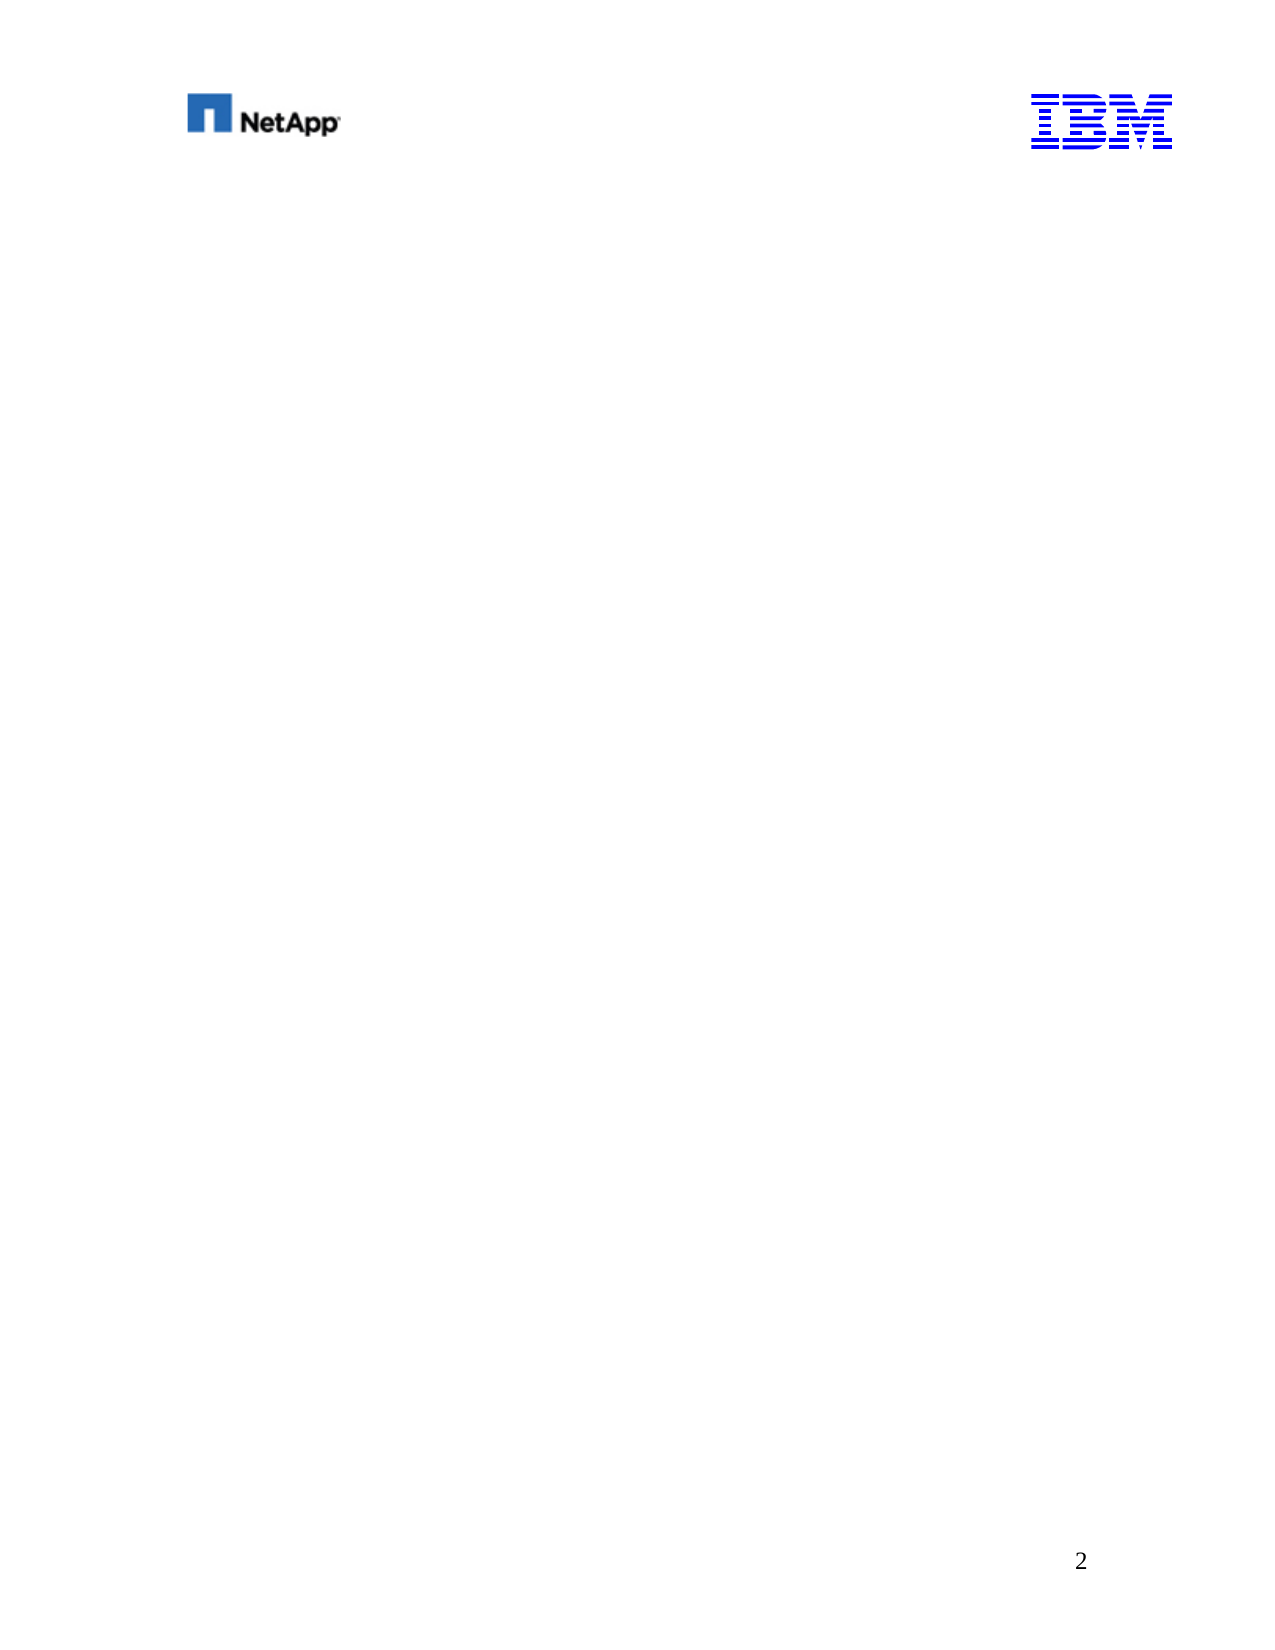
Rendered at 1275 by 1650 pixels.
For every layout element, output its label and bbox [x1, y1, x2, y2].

picture [187, 93, 341, 137]
